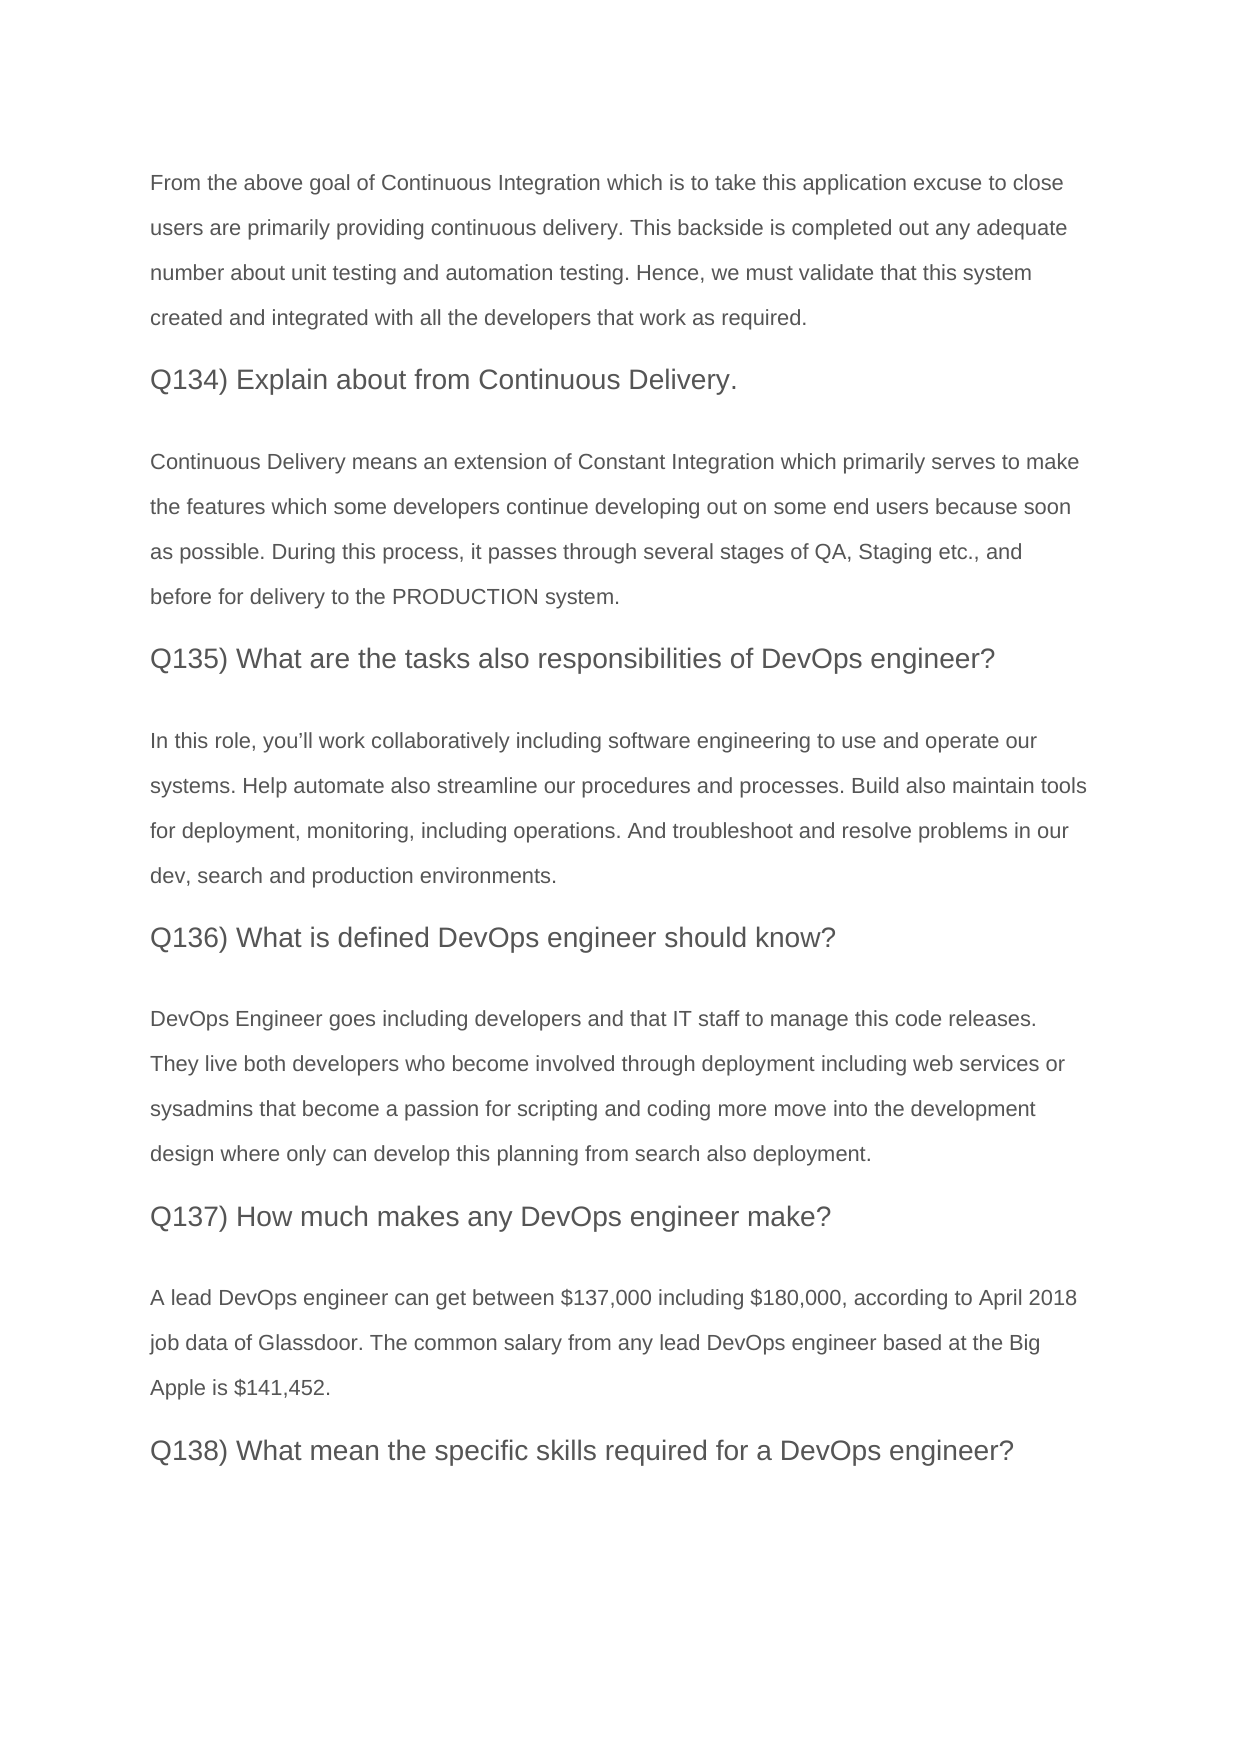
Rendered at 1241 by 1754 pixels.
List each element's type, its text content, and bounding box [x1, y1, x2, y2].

text Q134) Explain about from Continuous Delivery. [150, 363, 1090, 396]
text Continuous Delivery means an extension of Constant Integration which primarily serves to make the features which some developers continue developing out on some end users because soon as possible. During this process, it passes through several stages of QA, Staging etc., and before for delivery to the PRODUCTION system. [150, 429, 1090, 609]
text Q138) What mean the specific skills required for a DevOps engineer? [150, 1434, 1090, 1466]
text Q137) How much makes any DevOps engineer make? [150, 1200, 1090, 1232]
text A lead DevOps engineer can get between $137,000 including $180,000, according to April 2018 job data of Glassdoor. The common salary from any lead DevOps engineer based at the Big Apple is $141,452. [150, 1265, 1090, 1400]
text DevOps Engineer goes including developers and that IT staff to manage this code releases. They live both developers who become involved through deployment including web services or sysadmins that become a passion for scripting and coding more move into the development design where only can develop this planning from search also deployment. [150, 987, 1090, 1167]
text From the above goal of Continuous Integration which is to take this application excuse to close users are primarily providing continuous delivery. This backside is completed out any adequate number about unit testing and automation testing. Hence, we must validate that this system created and integrated with all the developers that work as required. [150, 150, 1090, 330]
text In this role, you’ll work collaboratively including software engineering to use and operate our systems. Help automate also streamline our procedures and processes. Build also maintain tools for deployment, monitoring, including operations. And troubleshoot and resolve problems in our dev, search and production environments. [150, 708, 1090, 888]
text Q136) What is defined DevOps engineer should know? [150, 921, 1090, 953]
text Q135) What are the tasks also responsibilities of DevOps engineer? [150, 642, 1090, 674]
